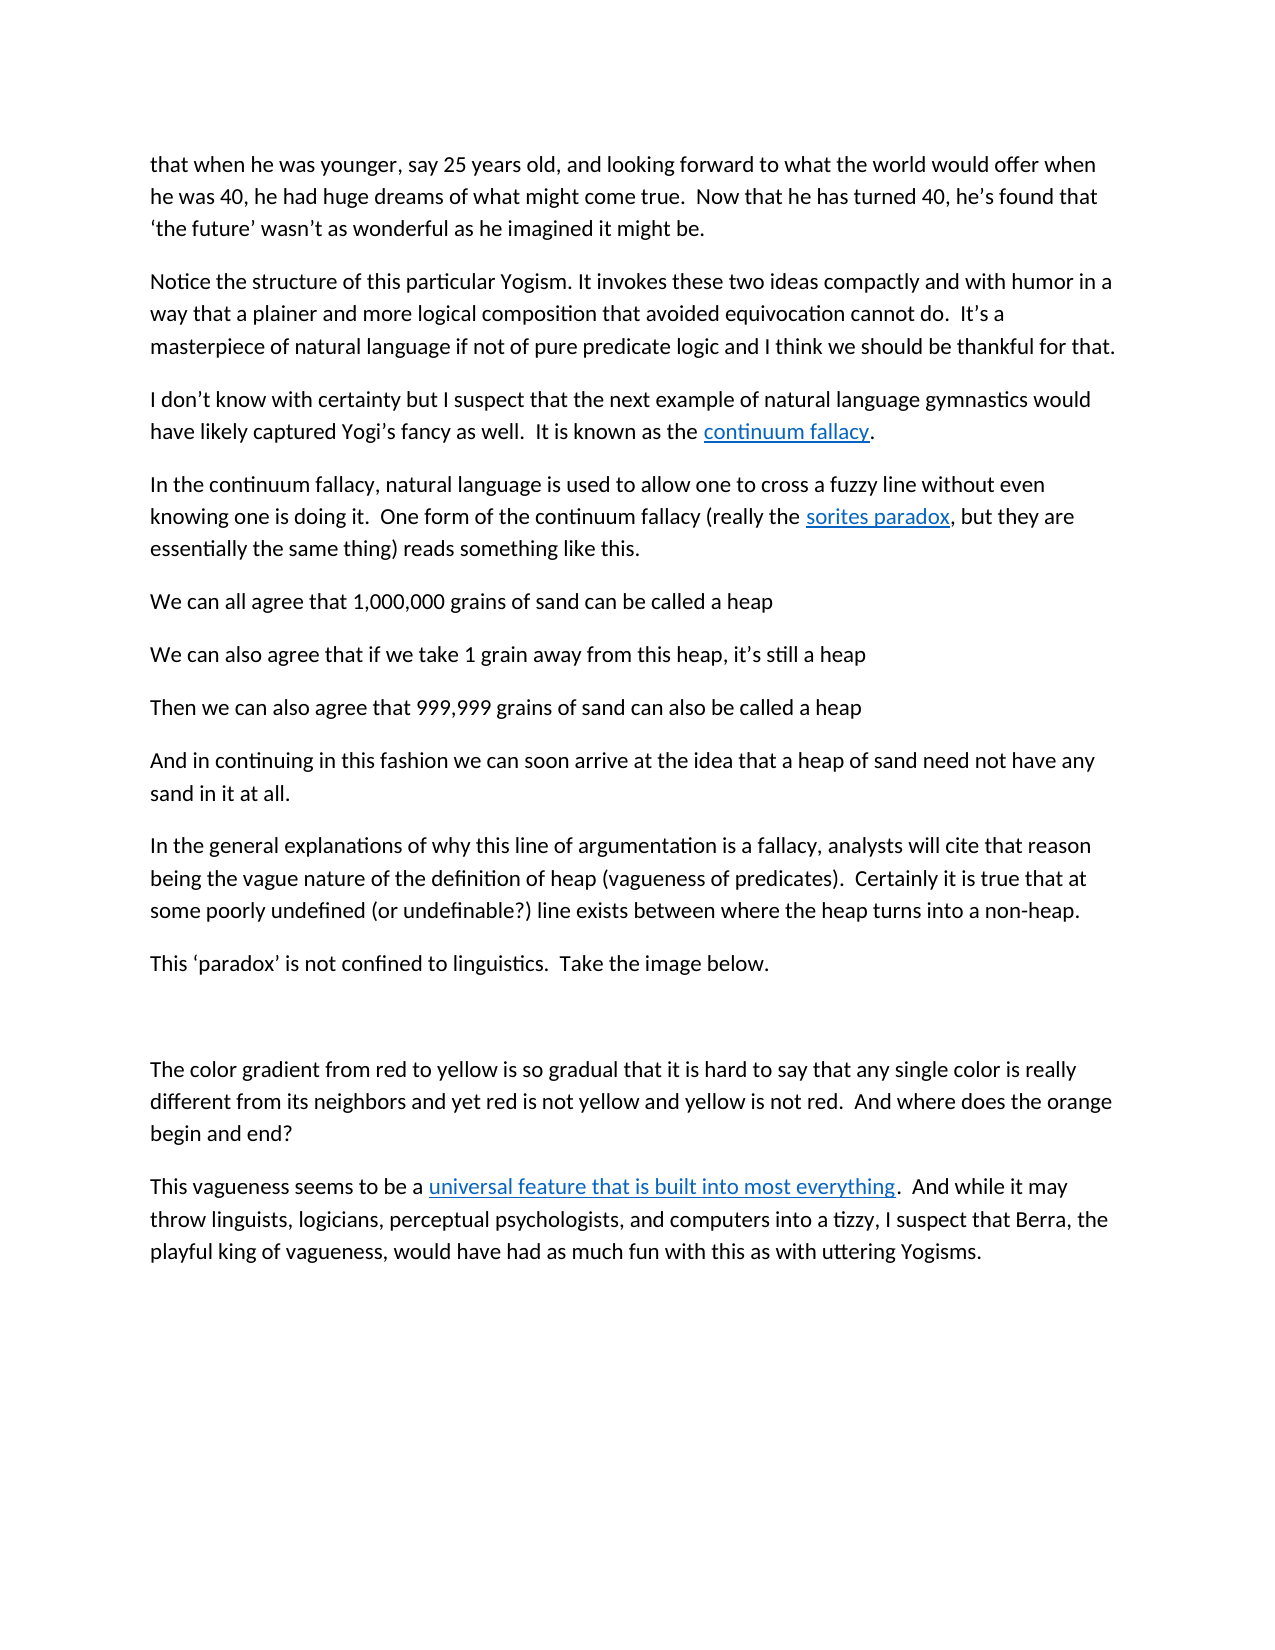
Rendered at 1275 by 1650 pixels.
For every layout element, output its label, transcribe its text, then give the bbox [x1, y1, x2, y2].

text And in continuing in this fashion we can soon arrive at the idea that a heap of sand need not have any sand in it at all. [150, 746, 1125, 807]
text We can all agree that 1,000,000 grains of sand can be called a heap [150, 587, 1125, 615]
text This vagueness seems to be a universal feature that is built into most everything. And while it may throw linguists, logicians, perceptual psychologists, and computers into a tizzy, I suspect that Berra, the playful king of vagueness, would have had as much fun with this as with uttering Yogisms. [150, 1172, 1125, 1265]
text Then we can also agree that 999,999 grains of sand can also be called a heap [150, 693, 1125, 721]
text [150, 150, 1125, 242]
text Notice the structure of this particular Yogism. It invokes these two ideas compactly and with humor in a way that a plainer and more logical composition that avoided equivocation cannot do. It’s a masterpiece of natural language if not of pure predicate logic and I think we should be thankful for that. [150, 267, 1125, 360]
text We can also agree that if we take 1 grain away from this heap, it’s still a heap [150, 640, 1125, 668]
text This ‘paradox’ is not confined to linguistics. Take the image below. [150, 949, 1125, 977]
text I don’t know with certainty but I suspect that the next example of natural language gymnastics would have likely captured Yogi’s fancy as well. It is known as the continuum fallacy. [150, 385, 1125, 445]
text In the general explanations of why this line of argumentation is a fallacy, analysts will cite that reason being the vague nature of the definition of heap (vagueness of predicates). Certainly it is true that at some poorly undefined (or undefinable?) line exists between where the heap turns into a non-heap. [150, 832, 1125, 924]
text The color gradient from red to yellow is so gradual that it is hard to say that any single color is really different from its neighbors and yet red is not yellow and yellow is not red. And where does the orange begin and end? [150, 1055, 1125, 1147]
text In the continuum fallacy, natural language is used to allow one to cross a fuzzy line without even knowing one is doing it. One form of the continuum fallacy (really the sorites paradox, but they are essentially the same thing) reads something like this. [150, 470, 1125, 562]
